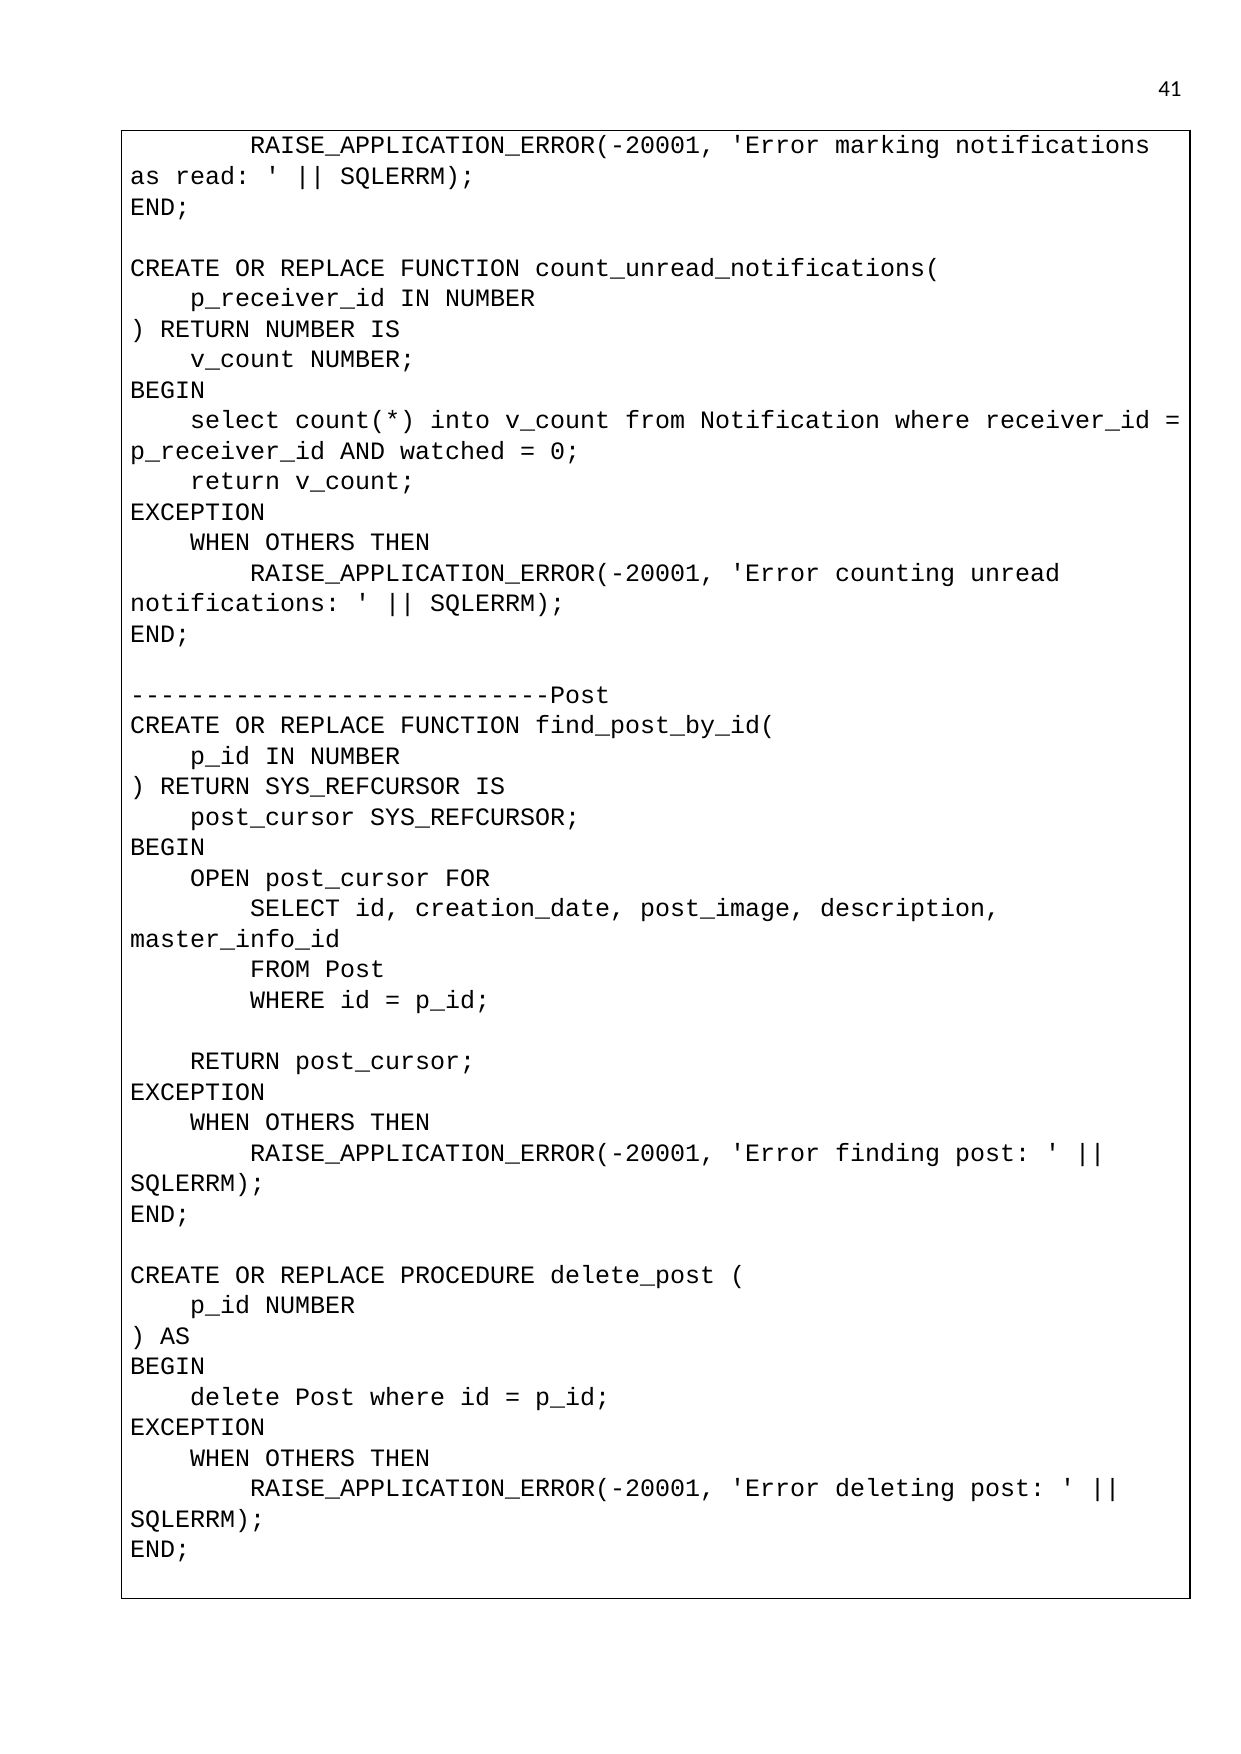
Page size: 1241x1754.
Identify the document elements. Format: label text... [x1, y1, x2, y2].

text post_cursor SYS_REFCURSOR; [122, 801, 1189, 832]
text CREATE OR REPLACE FUNCTION count_unread_notifications( [122, 252, 1189, 282]
text RAISE_APPLICATION_ERROR(-20001, 'Error finding post: ' || SQLERRM); [122, 1137, 1189, 1198]
text return v_count; [122, 466, 1189, 496]
text EXCEPTION [122, 496, 1189, 527]
text EXCEPTION [122, 1076, 1189, 1107]
text CREATE OR REPLACE PROCEDURE delete_post ( [122, 1259, 1189, 1290]
text END; [122, 191, 1189, 222]
text EXCEPTION [122, 1412, 1189, 1442]
text ) RETURN SYS_REFCURSOR IS [122, 771, 1189, 801]
text RAISE_APPLICATION_ERROR(-20001, 'Error counting unread notifications: ' || SQLERRM); [122, 557, 1189, 618]
text WHEN OTHERS THEN [122, 1107, 1189, 1137]
text CREATE OR REPLACE FUNCTION find_post_by_id( [122, 710, 1189, 740]
text BEGIN [122, 1351, 1189, 1381]
text RAISE_APPLICATION_ERROR(-20001, 'Error deleting post: ' || SQLERRM); [122, 1473, 1189, 1534]
text ----------------------------Post [122, 679, 1189, 710]
text select count(*) into v_count from Notification where receiver_id = p_receiver_id AND watched = 0; [122, 404, 1189, 466]
text OPEN post_cursor FOR [122, 862, 1189, 893]
text END; [122, 618, 1189, 650]
text p_id NUMBER [122, 1290, 1189, 1320]
text BEGIN [122, 374, 1189, 404]
text ) AS [122, 1320, 1189, 1351]
text p_receiver_id IN NUMBER [122, 282, 1189, 313]
text WHEN OTHERS THEN [122, 1442, 1189, 1473]
text v_count NUMBER; [122, 343, 1189, 374]
text p_id IN NUMBER [122, 740, 1189, 771]
text FROM Post [122, 954, 1189, 984]
text delete Post where id = p_id; [122, 1381, 1189, 1412]
text RAISE_APPLICATION_ERROR(-20001, 'Error marking notifications as read: ' || SQLERRM); [122, 131, 1189, 191]
text BEGIN [122, 832, 1189, 862]
text END; [122, 1534, 1189, 1565]
text ) RETURN NUMBER IS [122, 313, 1189, 343]
text END; [122, 1198, 1189, 1229]
text SELECT id, creation_date, post_image, description, master_info_id [122, 893, 1189, 954]
text WHEN OTHERS THEN [122, 527, 1189, 557]
text WHERE id = p_id; [122, 984, 1189, 1016]
text RETURN post_cursor; [122, 1046, 1189, 1076]
